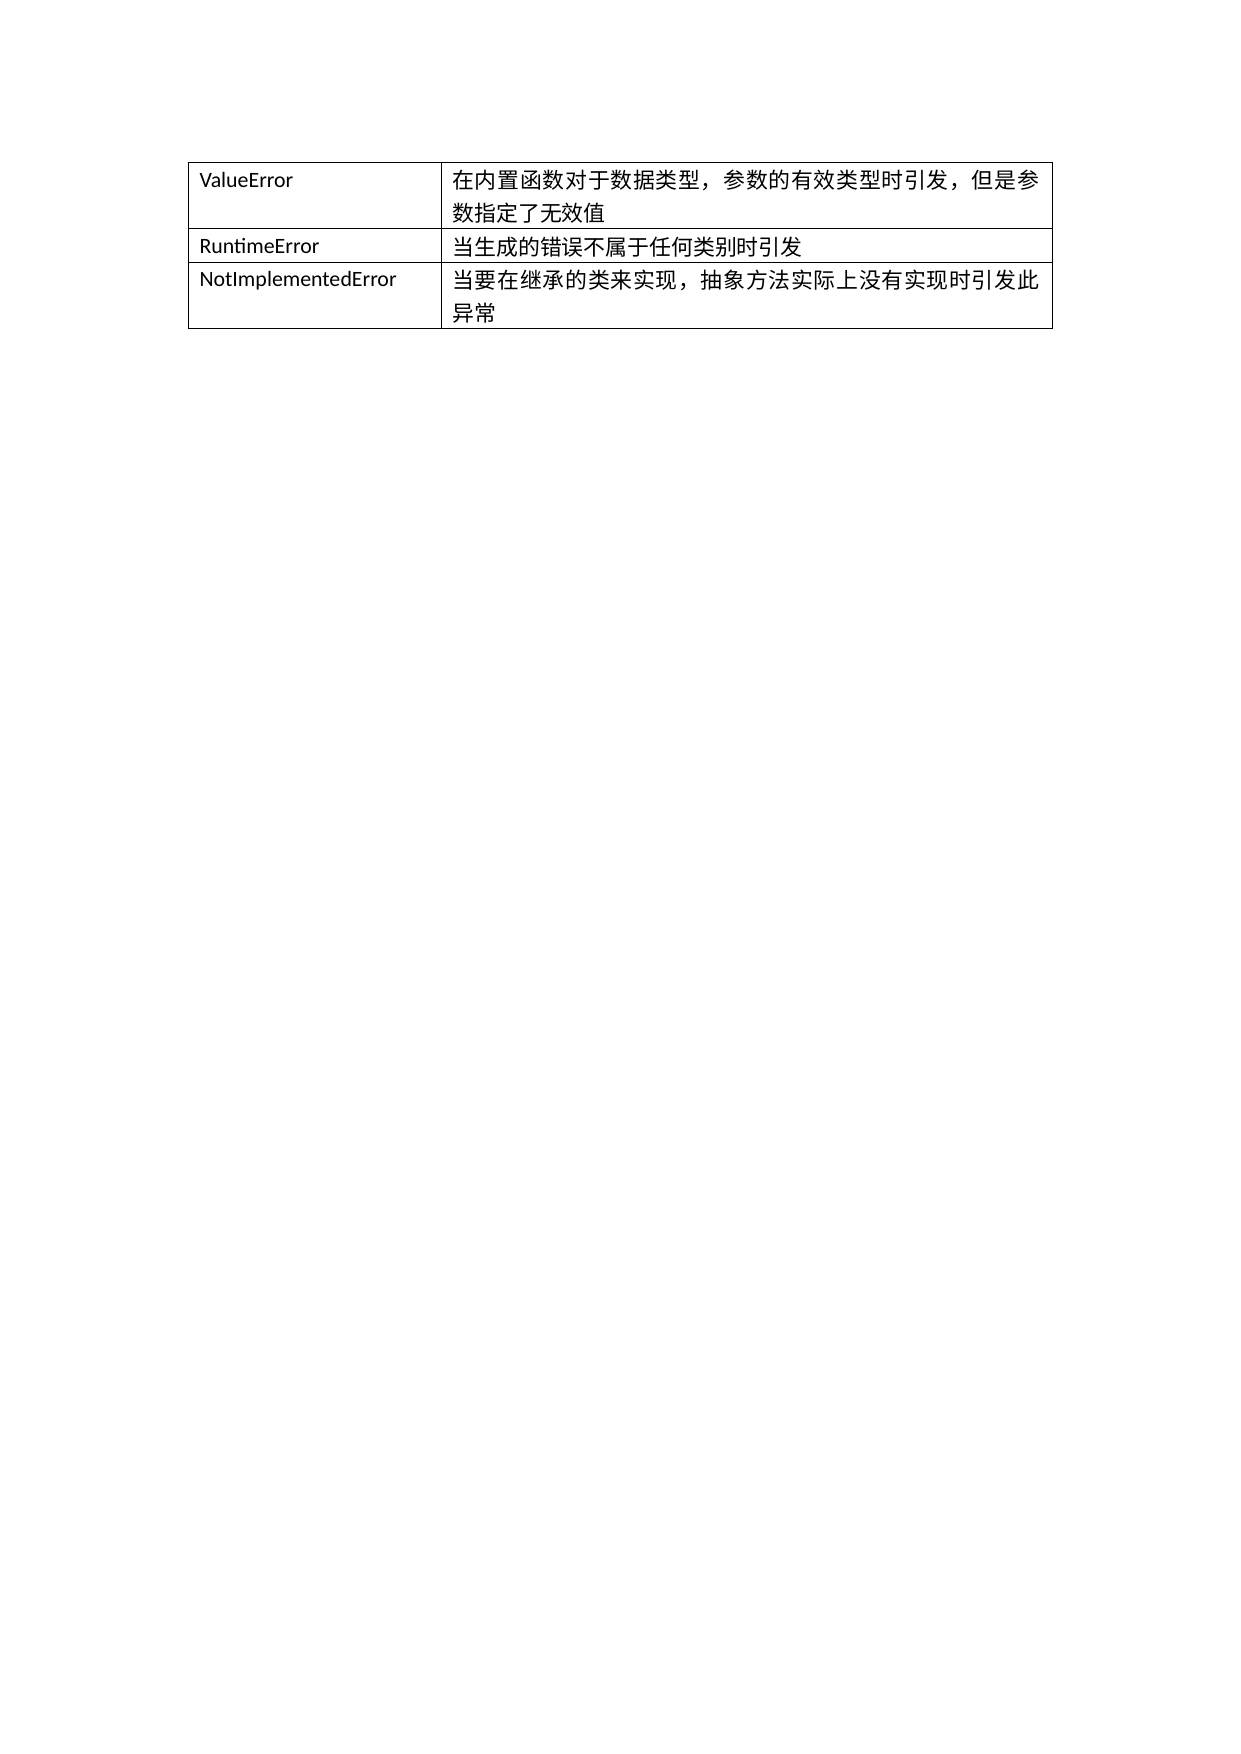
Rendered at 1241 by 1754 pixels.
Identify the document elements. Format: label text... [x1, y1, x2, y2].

table_cell 当生成的错误不属于任何类别时引发 [442, 229, 1052, 262]
table_cell RuntimeError [189, 229, 441, 262]
table_cell NotImplementedError [189, 263, 441, 328]
table_cell 当要在继承的类来实现，抽象方法实际上没有实现时引发此异常 [442, 263, 1052, 328]
table_cell 在内置函数对于数据类型，参数的有效类型时引发，但是参数指定了无效值 [442, 163, 1052, 228]
table_cell ValueError [189, 163, 441, 228]
